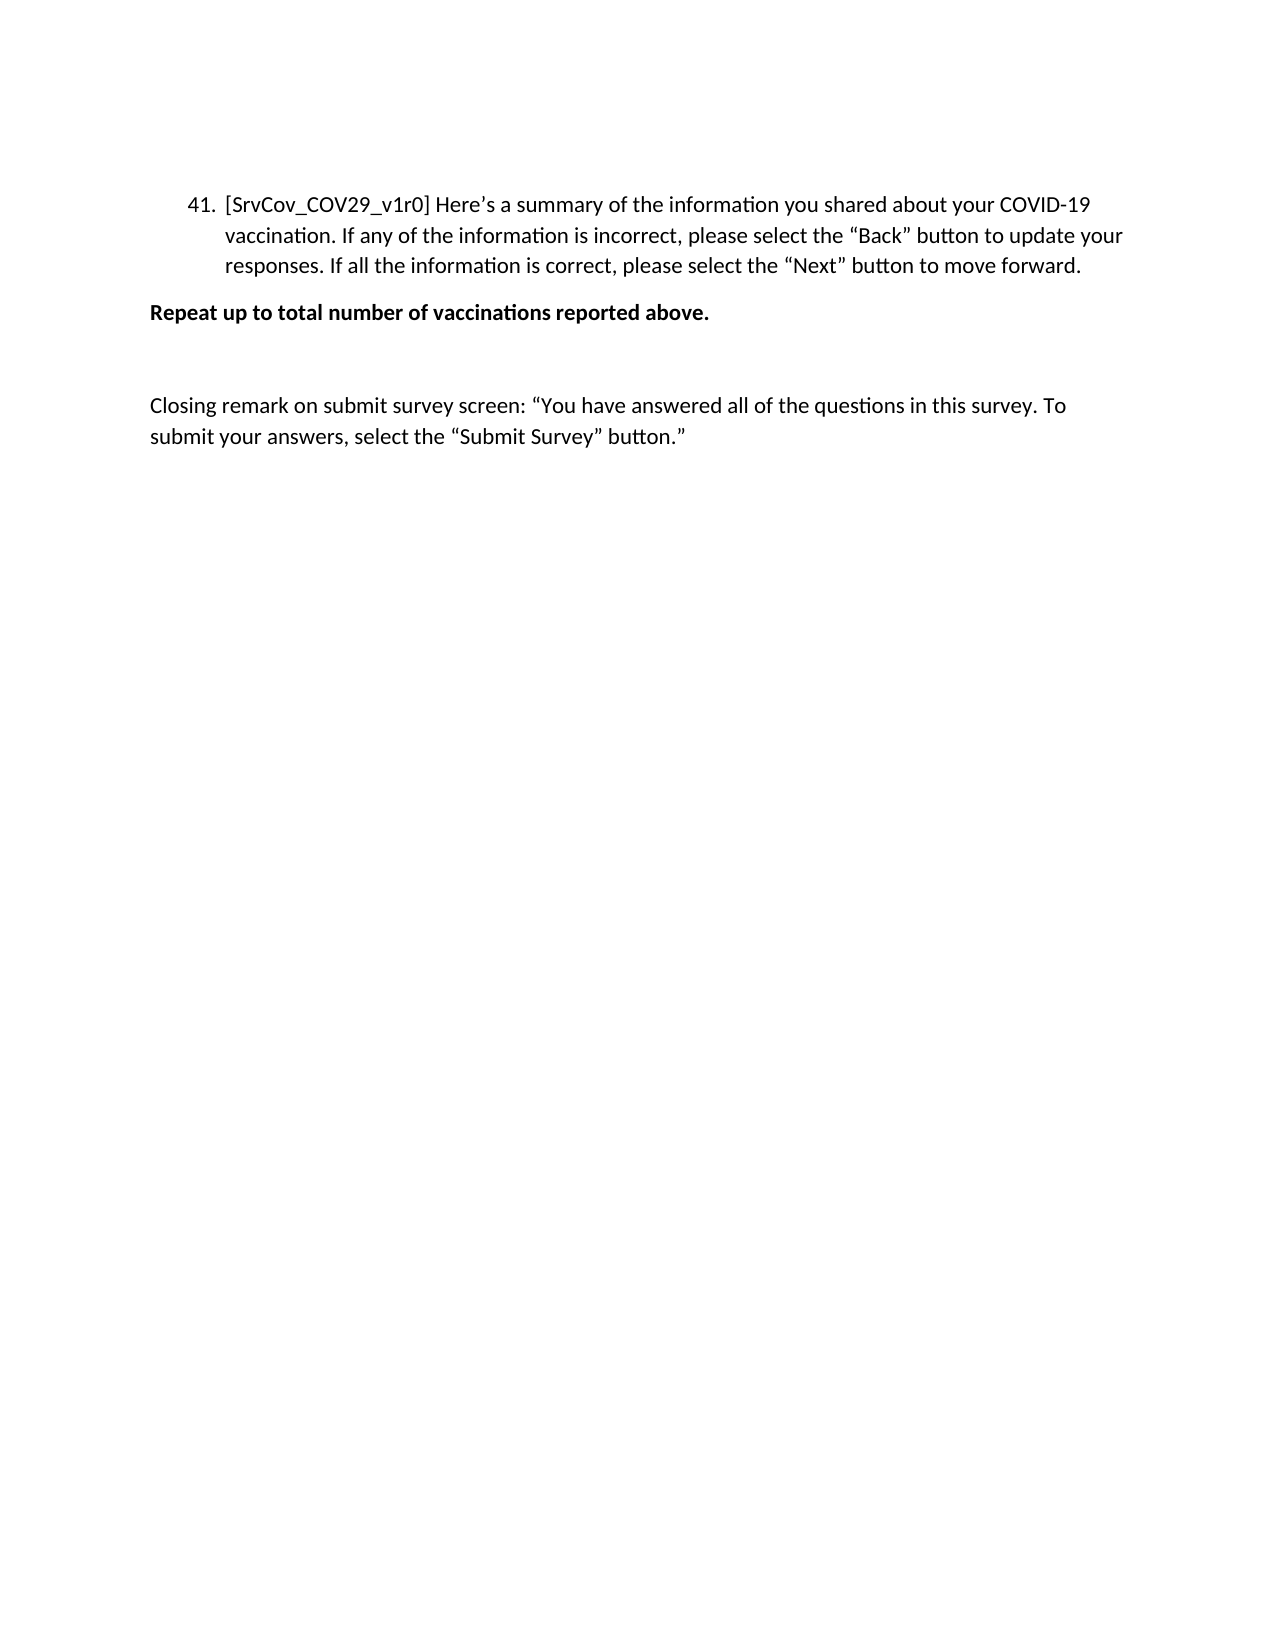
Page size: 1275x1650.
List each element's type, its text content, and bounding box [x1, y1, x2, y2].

text Repeat up to total number of vaccinations reported above. [150, 298, 1125, 326]
list [SrvCov_COV29_v1r0] Here’s a summary of the information you shared about your COVID-19 vaccination. If any of the information is incorrect, please select the “Back” button to update your responses. If all the information is correct, please select the “Next” button to move forward. [187, 191, 1125, 279]
text Closing remark on submit survey screen: “You have answered all of the questions in this survey. To submit your answers, select the “Submit Survey” button.” [150, 392, 1125, 450]
